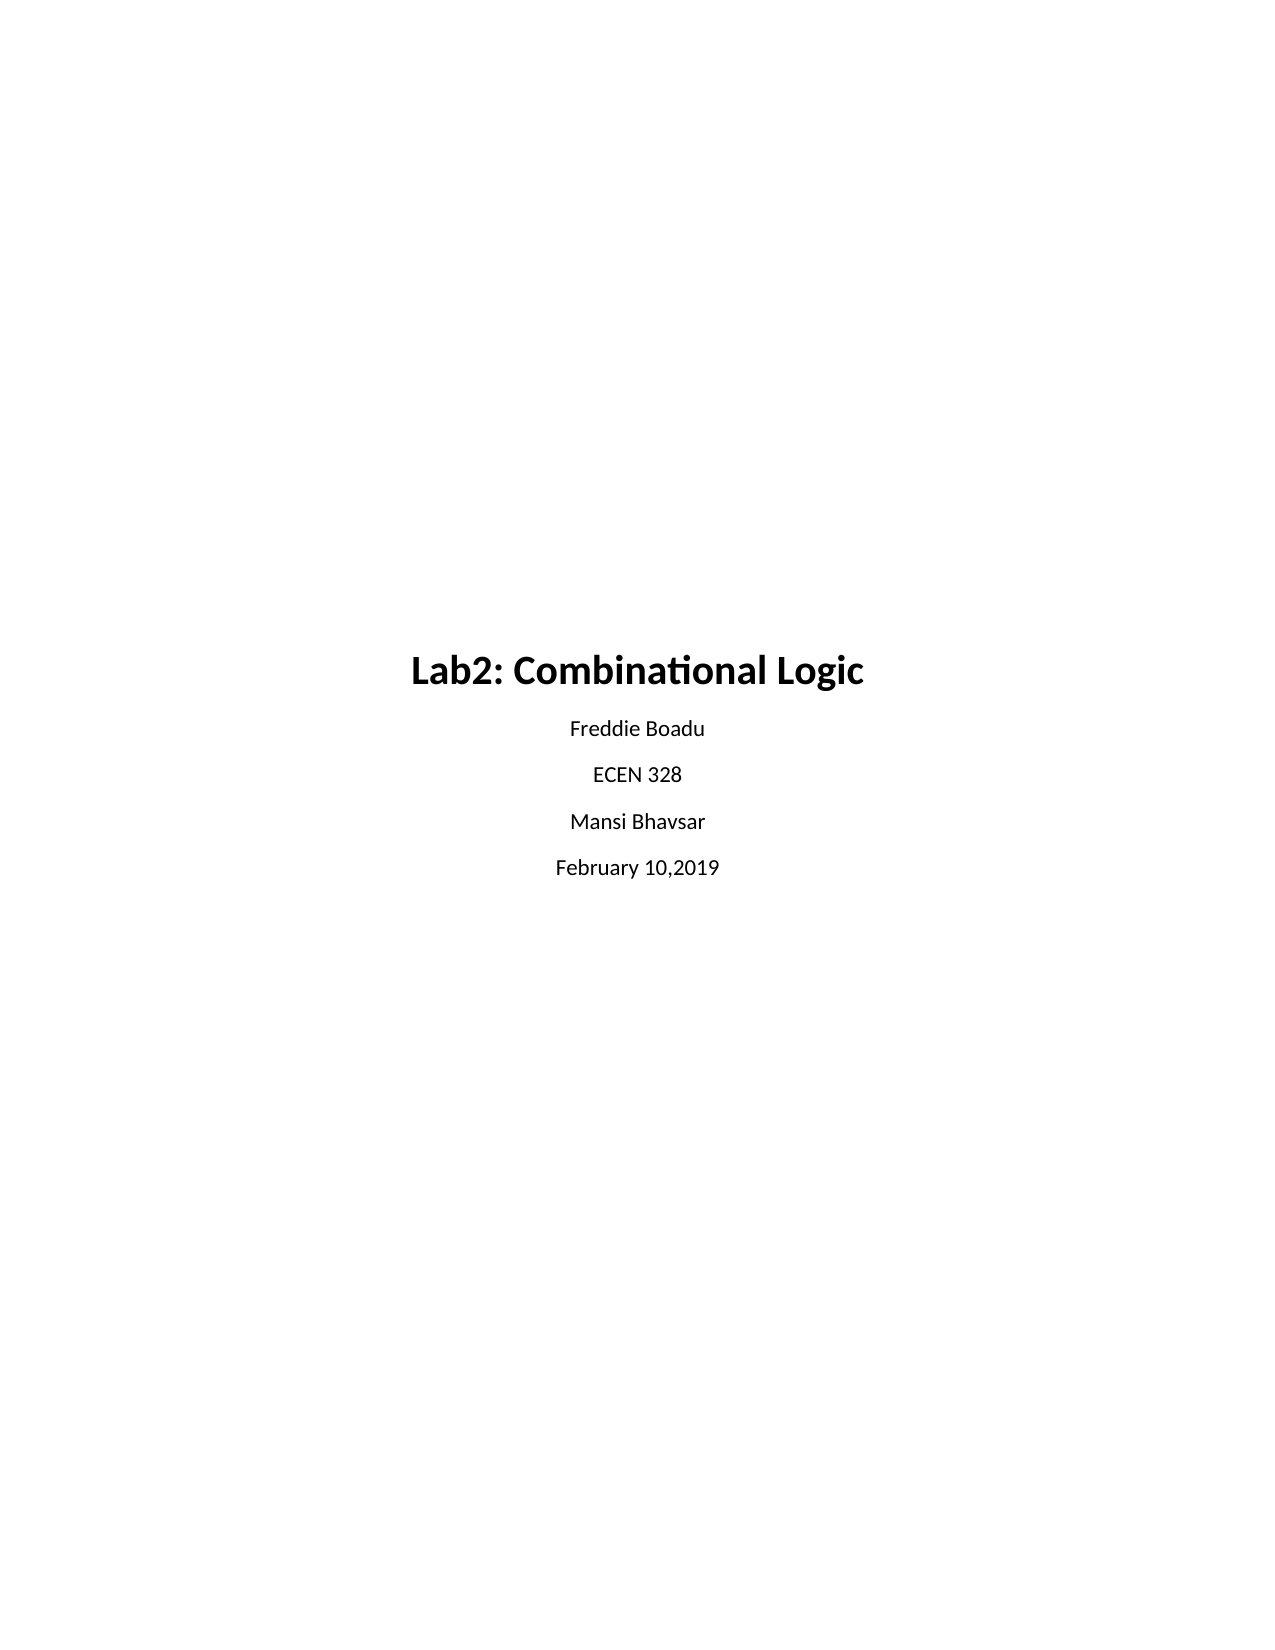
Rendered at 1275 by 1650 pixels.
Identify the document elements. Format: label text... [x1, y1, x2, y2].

text Lab2: Combinational Logic [150, 644, 1125, 694]
text Freddie Boadu [150, 714, 1125, 742]
text February 10,2019 [150, 853, 1125, 881]
text Mansi Bhavsar [150, 807, 1125, 835]
text ECEN 328 [150, 761, 1125, 788]
